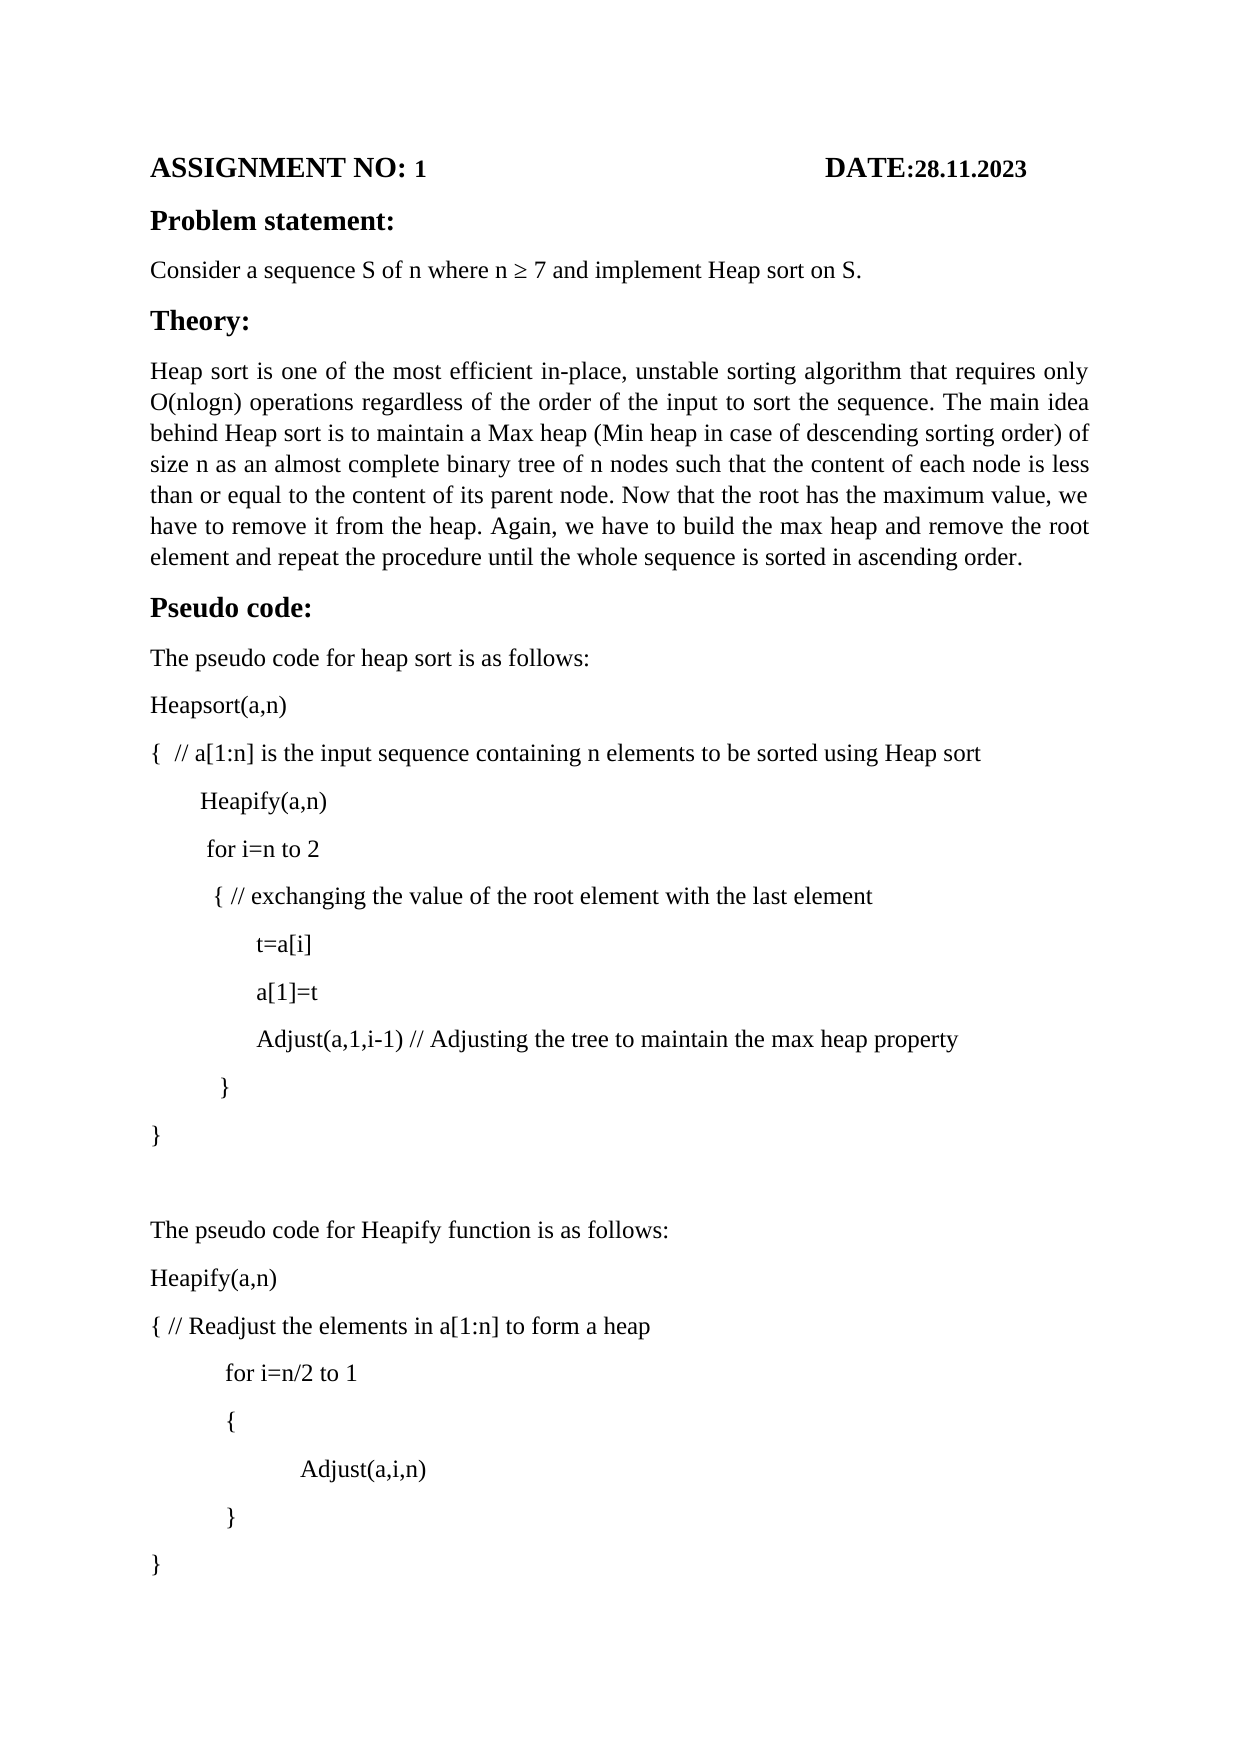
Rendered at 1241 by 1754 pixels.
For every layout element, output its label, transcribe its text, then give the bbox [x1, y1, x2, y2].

text } [150, 1502, 1090, 1530]
text Heapify(a,n) [150, 1263, 1090, 1292]
text { // a[1:n] is the input sequence containing n elements to be sorted using Heap sort [150, 738, 1090, 767]
text a[1]=t [150, 977, 1090, 1006]
text } [150, 1120, 1090, 1149]
text Theory: [150, 303, 1090, 337]
text Pseudo code: [150, 590, 1090, 624]
text t=a[i] [150, 929, 1090, 958]
text } [150, 1072, 1090, 1101]
text Heap sort is one of the most efficient in-place, unstable sorting algorithm that requires only O(nlogn) operations regardless of the order of the input to sort the sequence. The main idea behind Heap sort is to maintain a Max heap (Min heap in case of descending sorting order) of size n as an almost complete binary tree of n nodes such that the content of each node is less than or equal to the content of its parent node. Now that the root has the maximum value, we have to remove it from the heap. Again, we have to build the max heap and remove the root element and repeat the procedure until the whole sequence is sorted in ascending order. [150, 356, 1090, 571]
text Problem statement: [150, 203, 1090, 236]
text for i=n/2 to 1 [150, 1358, 1090, 1387]
text { // exchanging the value of the root element with the last element [150, 881, 1090, 910]
text Adjust(a,i,n) [150, 1454, 1090, 1483]
text The pseudo code for heap sort is as follows: [150, 643, 1090, 672]
text for i=n to 2 [150, 834, 1090, 862]
text The pseudo code for Heapify function is as follows: [150, 1215, 1090, 1244]
text Consider a sequence S of n where n ≥ 7 and implement Heap sort on S. [150, 256, 1090, 284]
text Heapify(a,n) [150, 786, 1090, 815]
text ASSIGNMENT NO: 1 DATE:28.11.2023 [150, 150, 1090, 183]
text } [150, 1549, 1090, 1578]
text { [150, 1406, 1090, 1435]
text Heapsort(a,n) [150, 691, 1090, 719]
text { // Readjust the elements in a[1:n] to form a heap [150, 1311, 1090, 1339]
text Adjust(a,1,i-1) // Adjusting the tree to maintain the max heap property [150, 1024, 1090, 1053]
